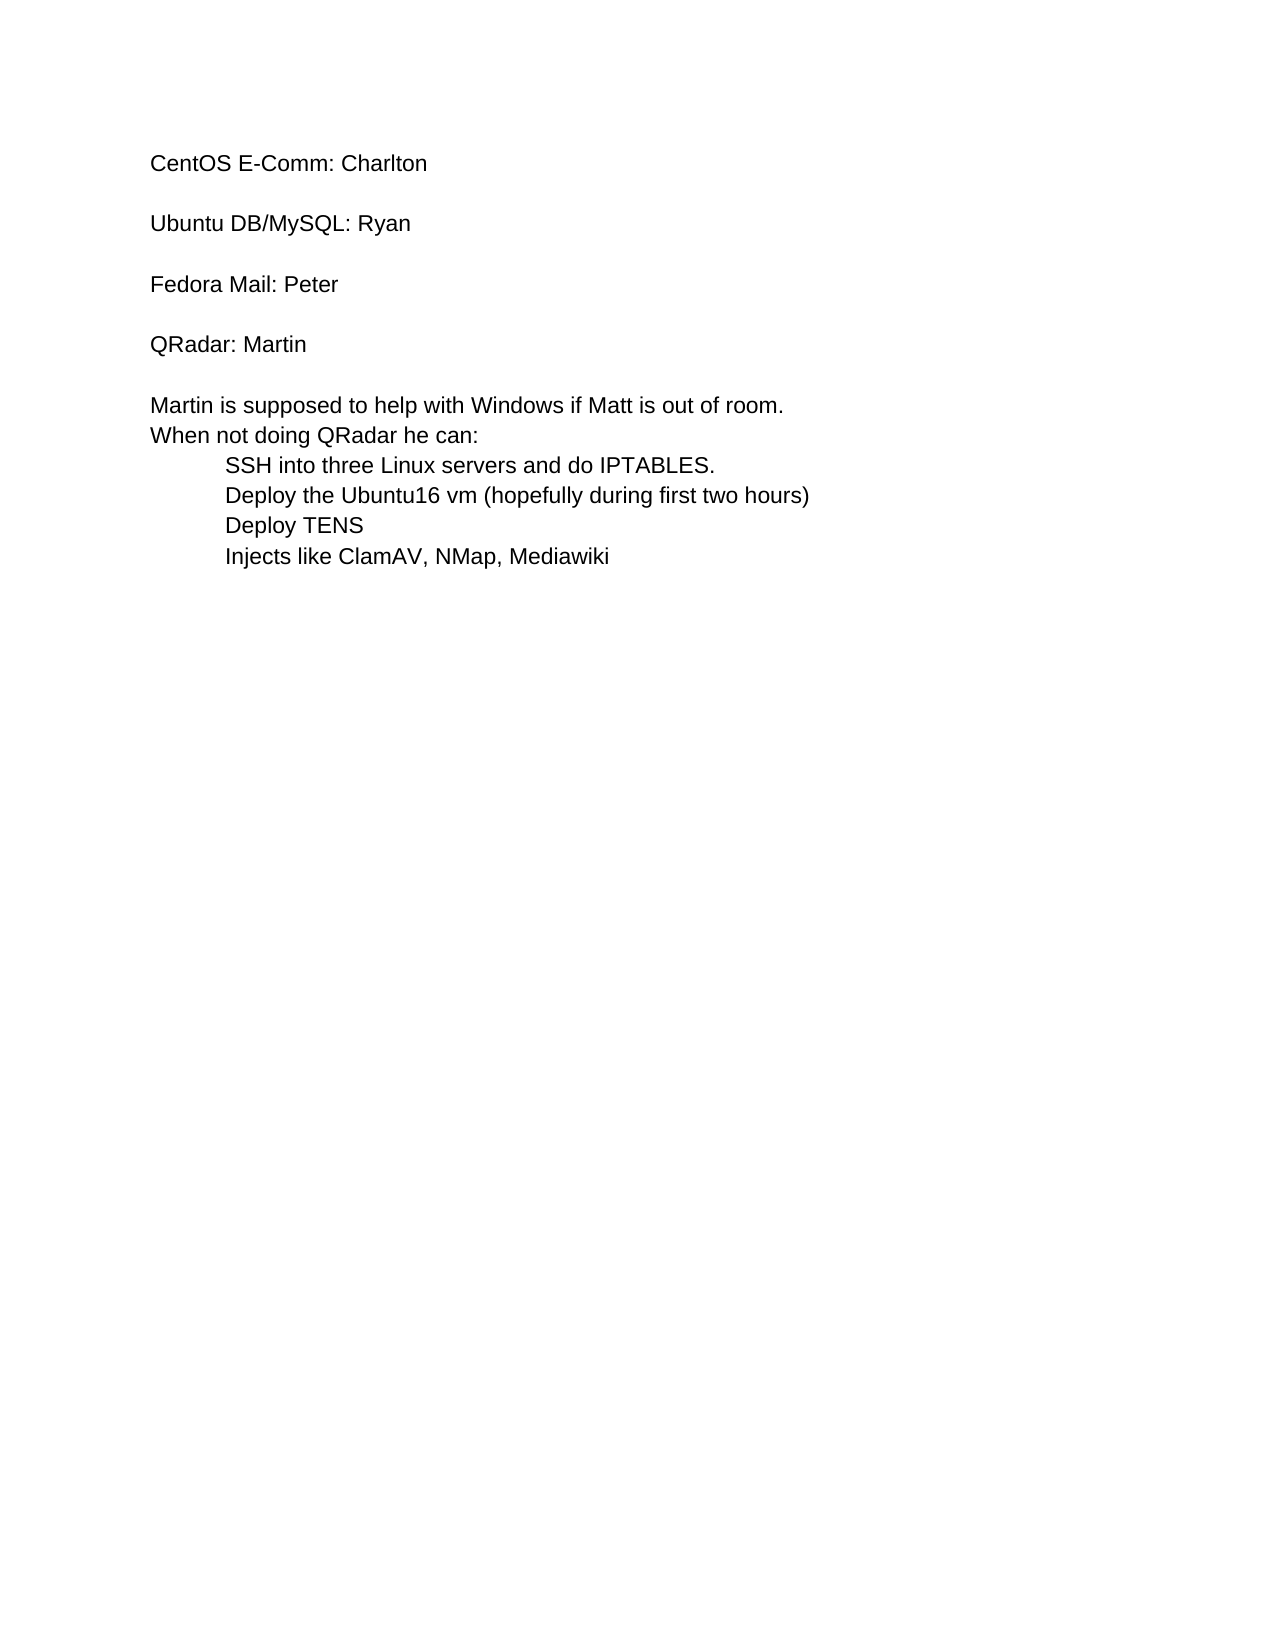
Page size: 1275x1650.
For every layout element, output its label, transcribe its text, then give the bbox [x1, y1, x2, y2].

text Fedora Mail: Peter [150, 271, 1125, 297]
text CentOS E-Comm: Charlton [150, 150, 1125, 176]
text QRadar: Martin [150, 331, 1125, 358]
text Injects like ClamAV, NMap, Mediawiki [150, 543, 1125, 569]
text Ubuntu DB/MySQL: Ryan [150, 210, 1125, 237]
text When not doing QRadar he can: [150, 422, 1125, 448]
text SSH into three Linux servers and do IPTABLES. [150, 452, 1125, 478]
text Martin is supposed to help with Windows if Matt is out of room. [150, 392, 1125, 418]
text Deploy the Ubuntu16 vm (hopefully during first two hours) [150, 482, 1125, 509]
text Deploy TENS [150, 512, 1125, 539]
